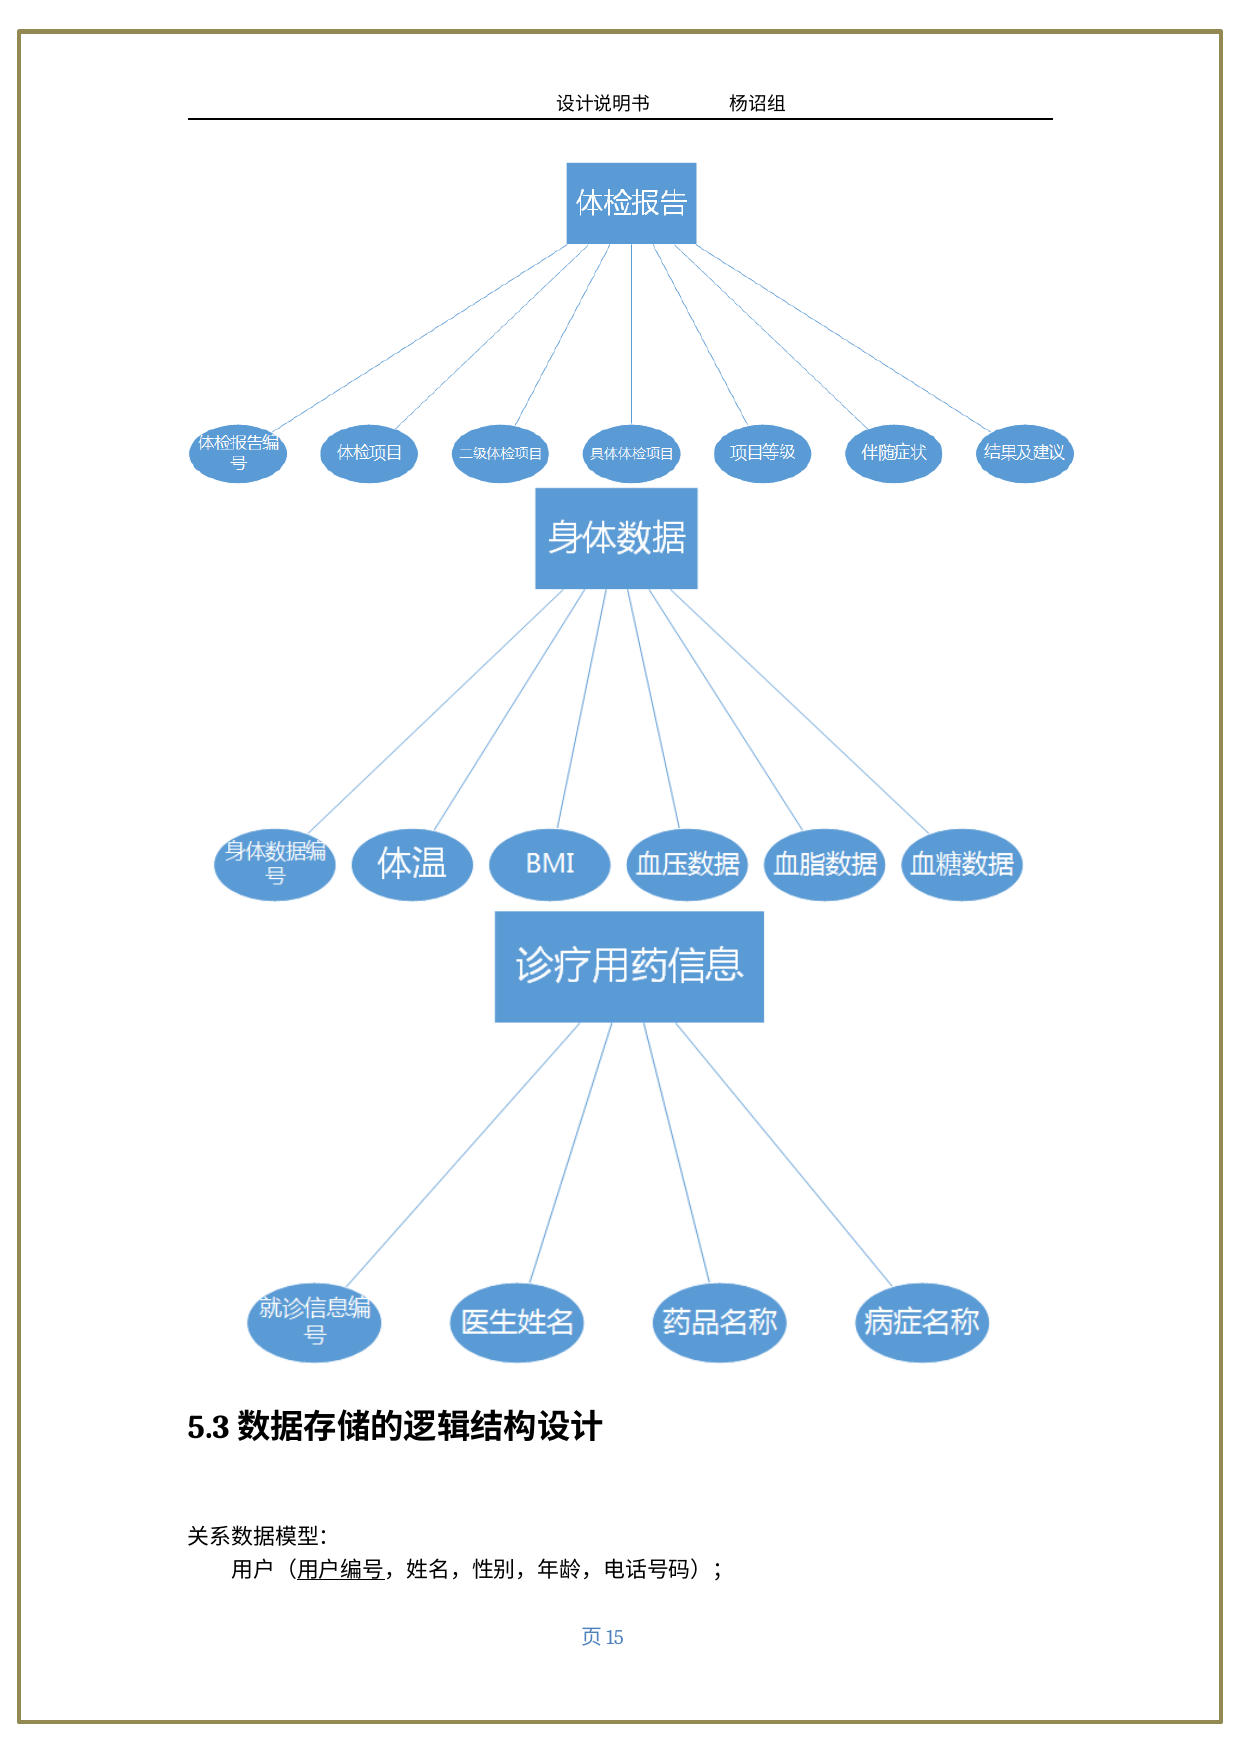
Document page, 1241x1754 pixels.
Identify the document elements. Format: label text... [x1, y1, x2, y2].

picture [212, 487, 1028, 903]
text 用户（用户编号，姓名，性别，年龄，电话号码）； [231, 1551, 1053, 1584]
picture [246, 909, 995, 1365]
text 关系数据模型： [187, 1519, 1053, 1551]
picture [187, 162, 1075, 484]
subtitle 5.3 数据存储的逻辑结构设计 [187, 1392, 1053, 1457]
